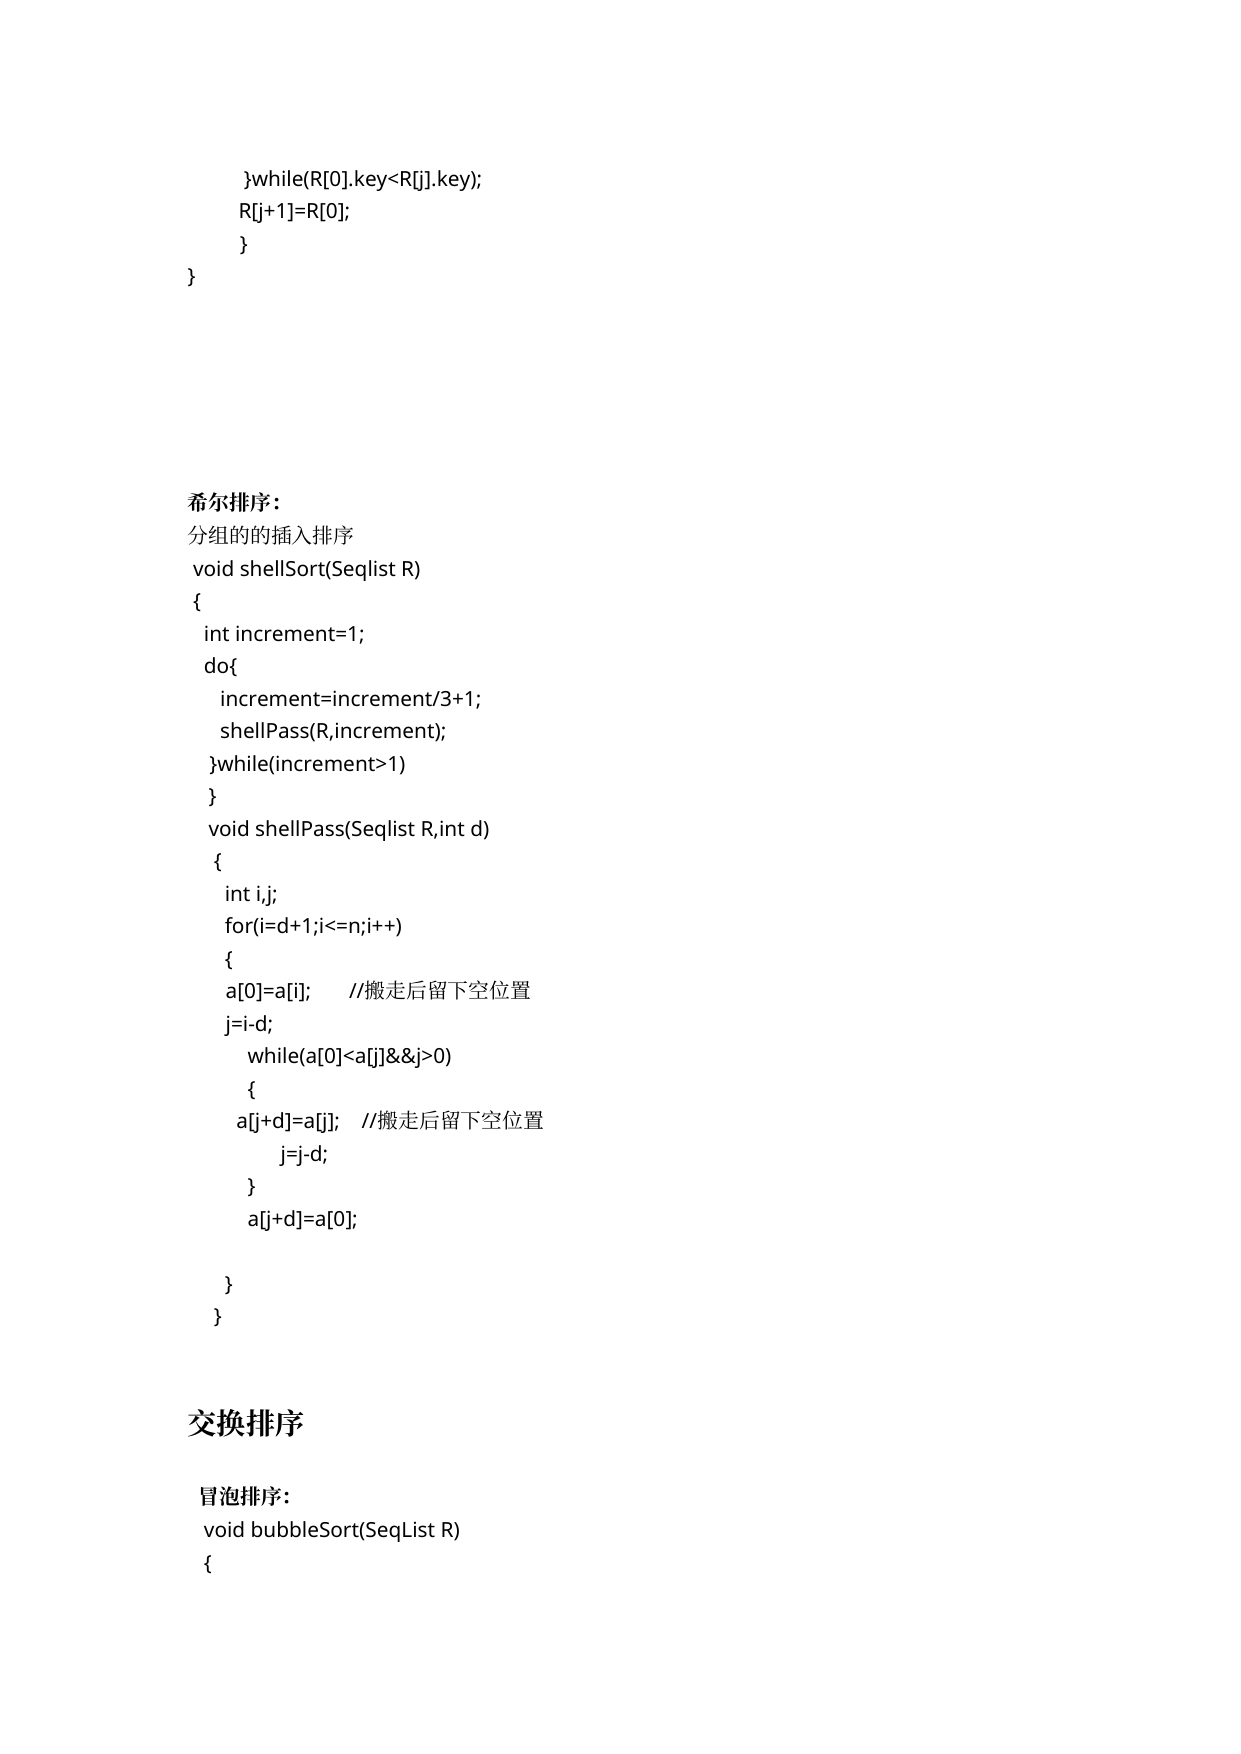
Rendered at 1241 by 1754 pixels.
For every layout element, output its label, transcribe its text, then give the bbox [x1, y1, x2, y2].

text } [187, 1299, 1053, 1332]
text int increment=1; [187, 617, 1053, 649]
text R[j+1]=R[0]; [187, 194, 1053, 227]
text a[j+d]=a[j]; //搬走后留下空位置 [187, 1104, 1053, 1137]
text a[0]=a[i]; //搬走后留下空位置 [187, 974, 1053, 1007]
text { [187, 844, 1053, 877]
subtitle 交换排序 [187, 1392, 1053, 1457]
text void shellPass(Seqlist R,int d) [187, 812, 1053, 844]
text 冒泡排序： [187, 1481, 1053, 1513]
text } [187, 227, 1053, 259]
text } [187, 779, 1053, 812]
text j=i-d; [187, 1007, 1053, 1039]
text while(a[0]<a[j]&&j>0) [187, 1039, 1053, 1072]
text 希尔排序： [187, 487, 1053, 519]
text { [187, 1546, 1053, 1578]
text void bubbleSort(SeqList R) [187, 1513, 1053, 1546]
text shellPass(R,increment); [187, 714, 1053, 747]
text do{ [187, 649, 1053, 682]
text }while(R[0].key<R[j].key); [187, 162, 1053, 194]
text { [187, 1072, 1053, 1104]
text for(i=d+1;i<=n;i++) [187, 909, 1053, 942]
text 分组的的插入排序 [187, 519, 1053, 552]
text j=j-d; [187, 1137, 1053, 1169]
text } [187, 1169, 1053, 1202]
text void shellSort(Seqlist R) [187, 552, 1053, 584]
text a[j+d]=a[0]; [187, 1202, 1053, 1234]
text } [187, 1267, 1053, 1299]
text int i,j; [187, 877, 1053, 909]
text }while(increment>1) [187, 747, 1053, 779]
text { [187, 584, 1053, 617]
text increment=increment/3+1; [187, 682, 1053, 714]
text } [187, 259, 1053, 292]
text { [187, 942, 1053, 974]
